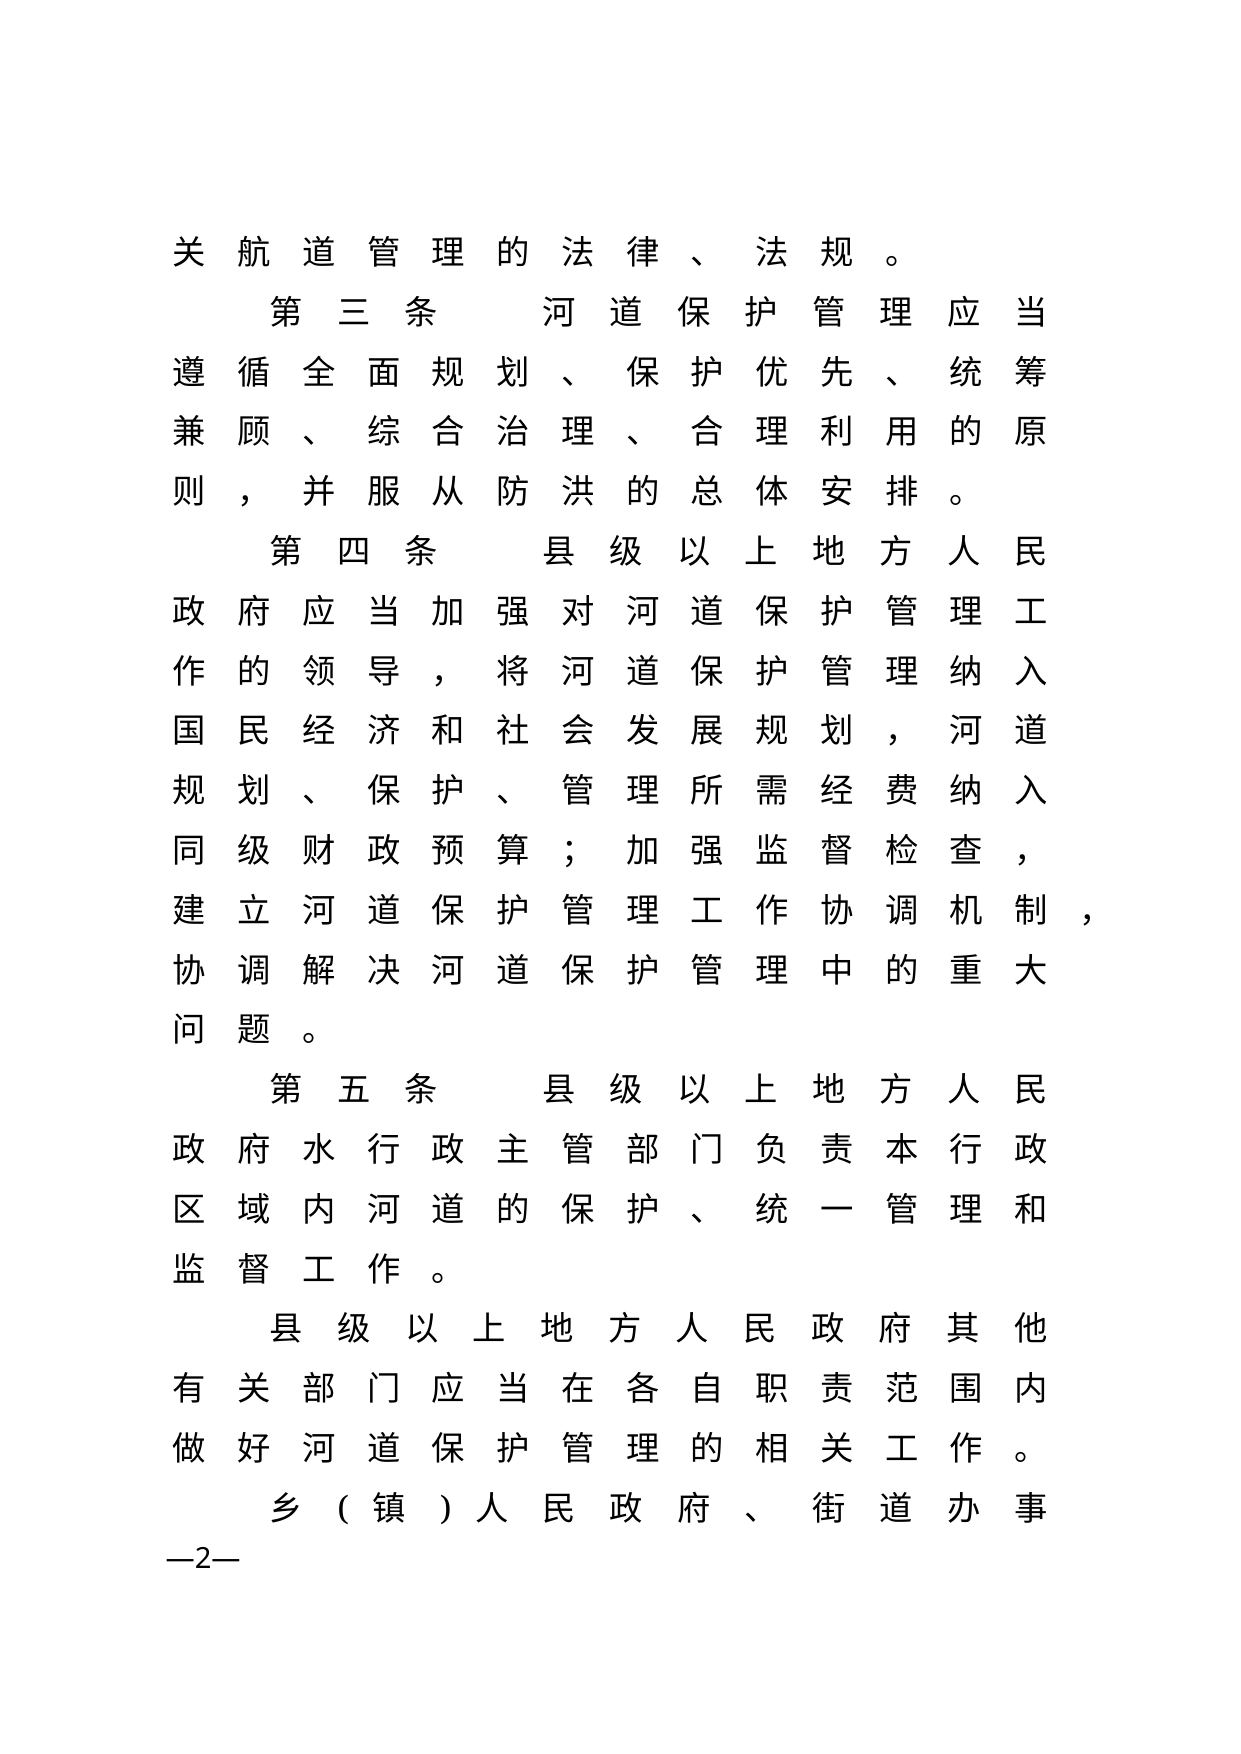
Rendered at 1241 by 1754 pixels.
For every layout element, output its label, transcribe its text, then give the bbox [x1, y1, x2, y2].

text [172, 220, 1079, 280]
text 第五条 县级以上地方人民政府水行政主管部门负责本行政区域内河道的保护、统一管理和监督工作。 [172, 1057, 1079, 1296]
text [172, 1476, 1079, 1536]
text 第四条 县级以上地方人民政府应当加强对河道保护管理工作的领导，将河道保护管理纳入国民经济和社会发展规划，河道规划、保护、管理所需经费纳入同级财政预算；加强监督检查，建立河道保护管理工作协调机制，协调解决河道保护管理中的重大问题。 [172, 519, 1079, 1057]
text 第三条 河道保护管理应当遵循全面规划、保护优先、统筹兼顾、综合治理、合理利用的原则，并服从防洪的总体安排。 [172, 280, 1079, 519]
text 县级以上地方人民政府其他有关部门应当在各自职责范围内做好河道保护管理的相关工作。 [172, 1296, 1079, 1476]
